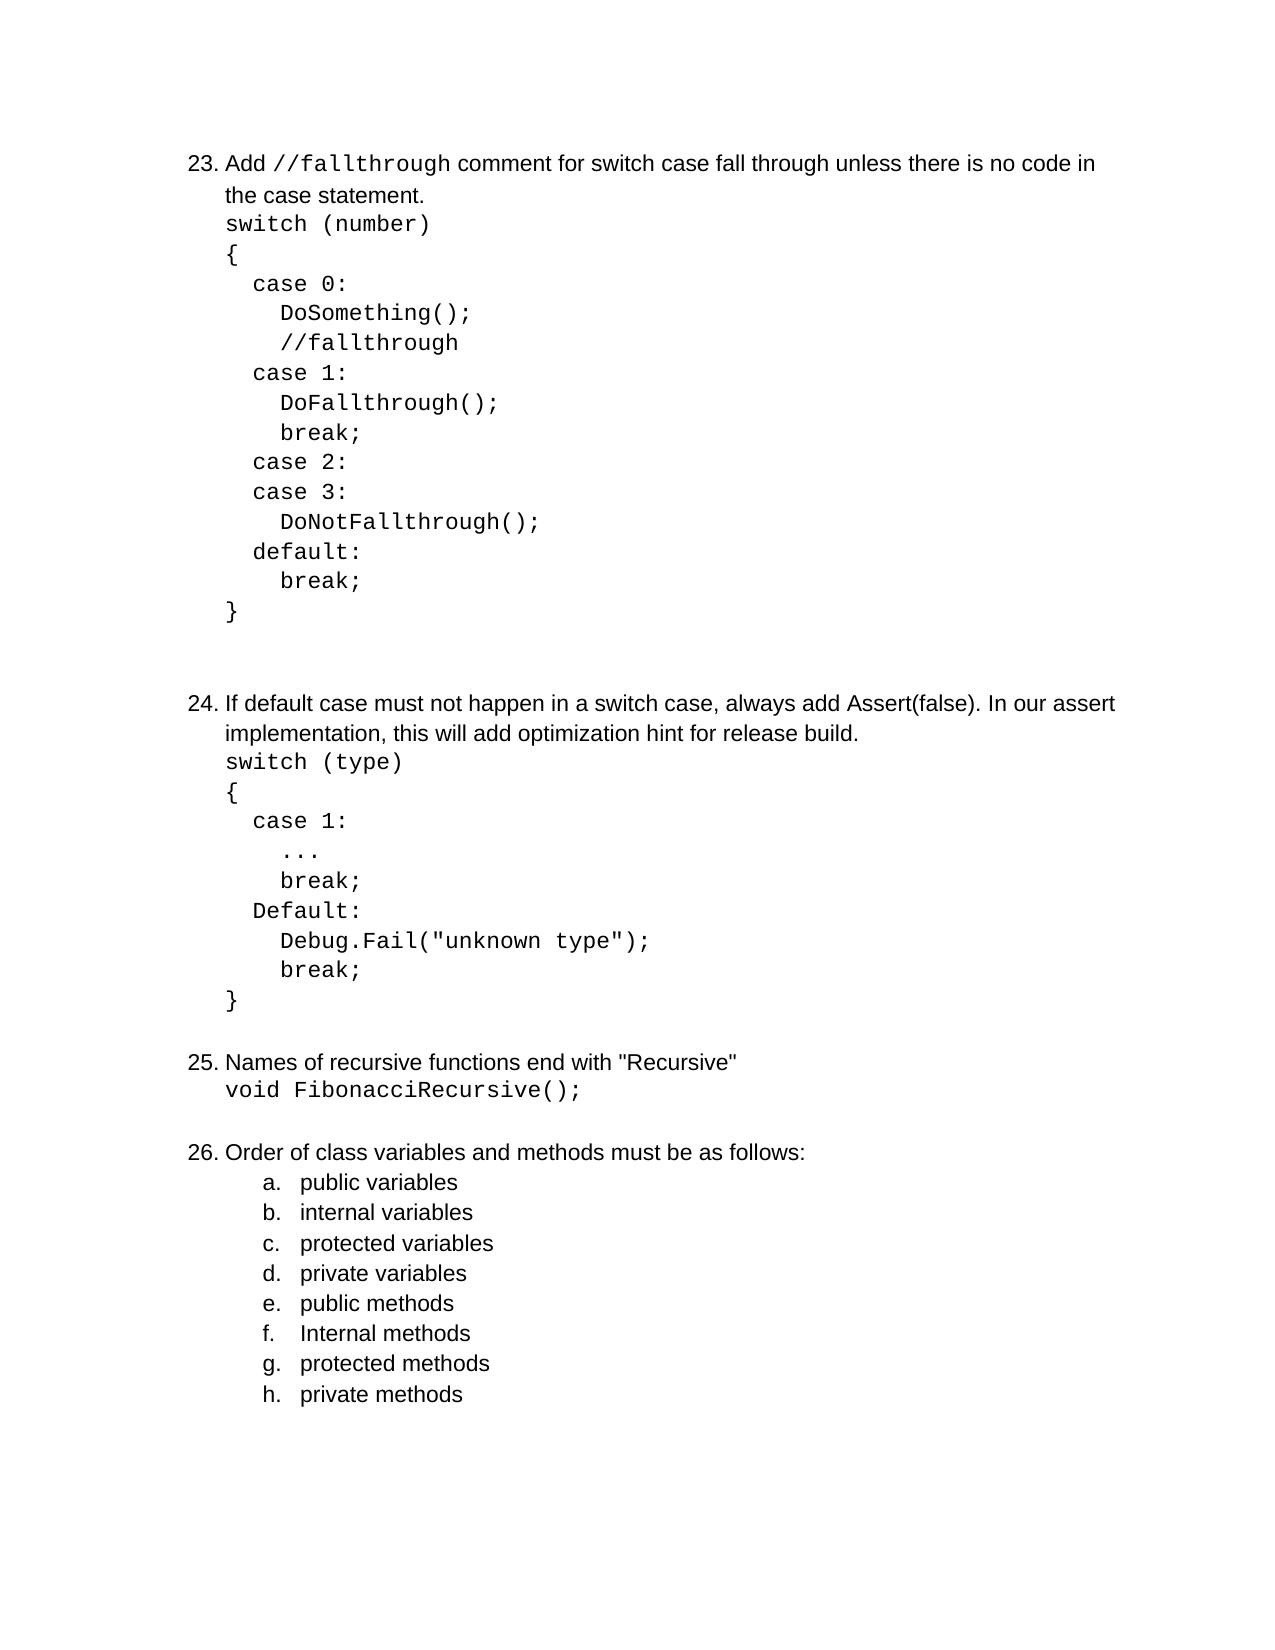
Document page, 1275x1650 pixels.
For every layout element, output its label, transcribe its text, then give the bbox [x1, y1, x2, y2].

list If default case must not happen in a switch case, always add Assert(false). In our assert implementation, this will add optimization hint for release build. switch (type) { case 1: ... break; Default: Debug.Fail("unknown type"); break; } [187, 690, 1125, 1045]
list protected variables [262, 1229, 1125, 1256]
list internal variables [262, 1199, 1125, 1226]
list private variables [262, 1260, 1125, 1286]
list private methods [262, 1381, 1125, 1467]
list Add //fallthrough comment for switch case fall through unless there is no code in the case statement. switch (number) { case 0: DoSomething(); //fallthrough case 1: DoFallthrough(); break; case 2: case 3: DoNotFallthrough(); default: break; } [187, 150, 1125, 656]
list Order of class variables and methods must be as follows: [187, 1139, 1125, 1165]
list public variables [262, 1169, 1125, 1195]
list Names of recursive functions end with "Recursive" void FibonacciRecursive(); [187, 1049, 1125, 1135]
list Internal methods [262, 1320, 1125, 1346]
list public methods [262, 1290, 1125, 1316]
list protected methods [262, 1350, 1125, 1377]
